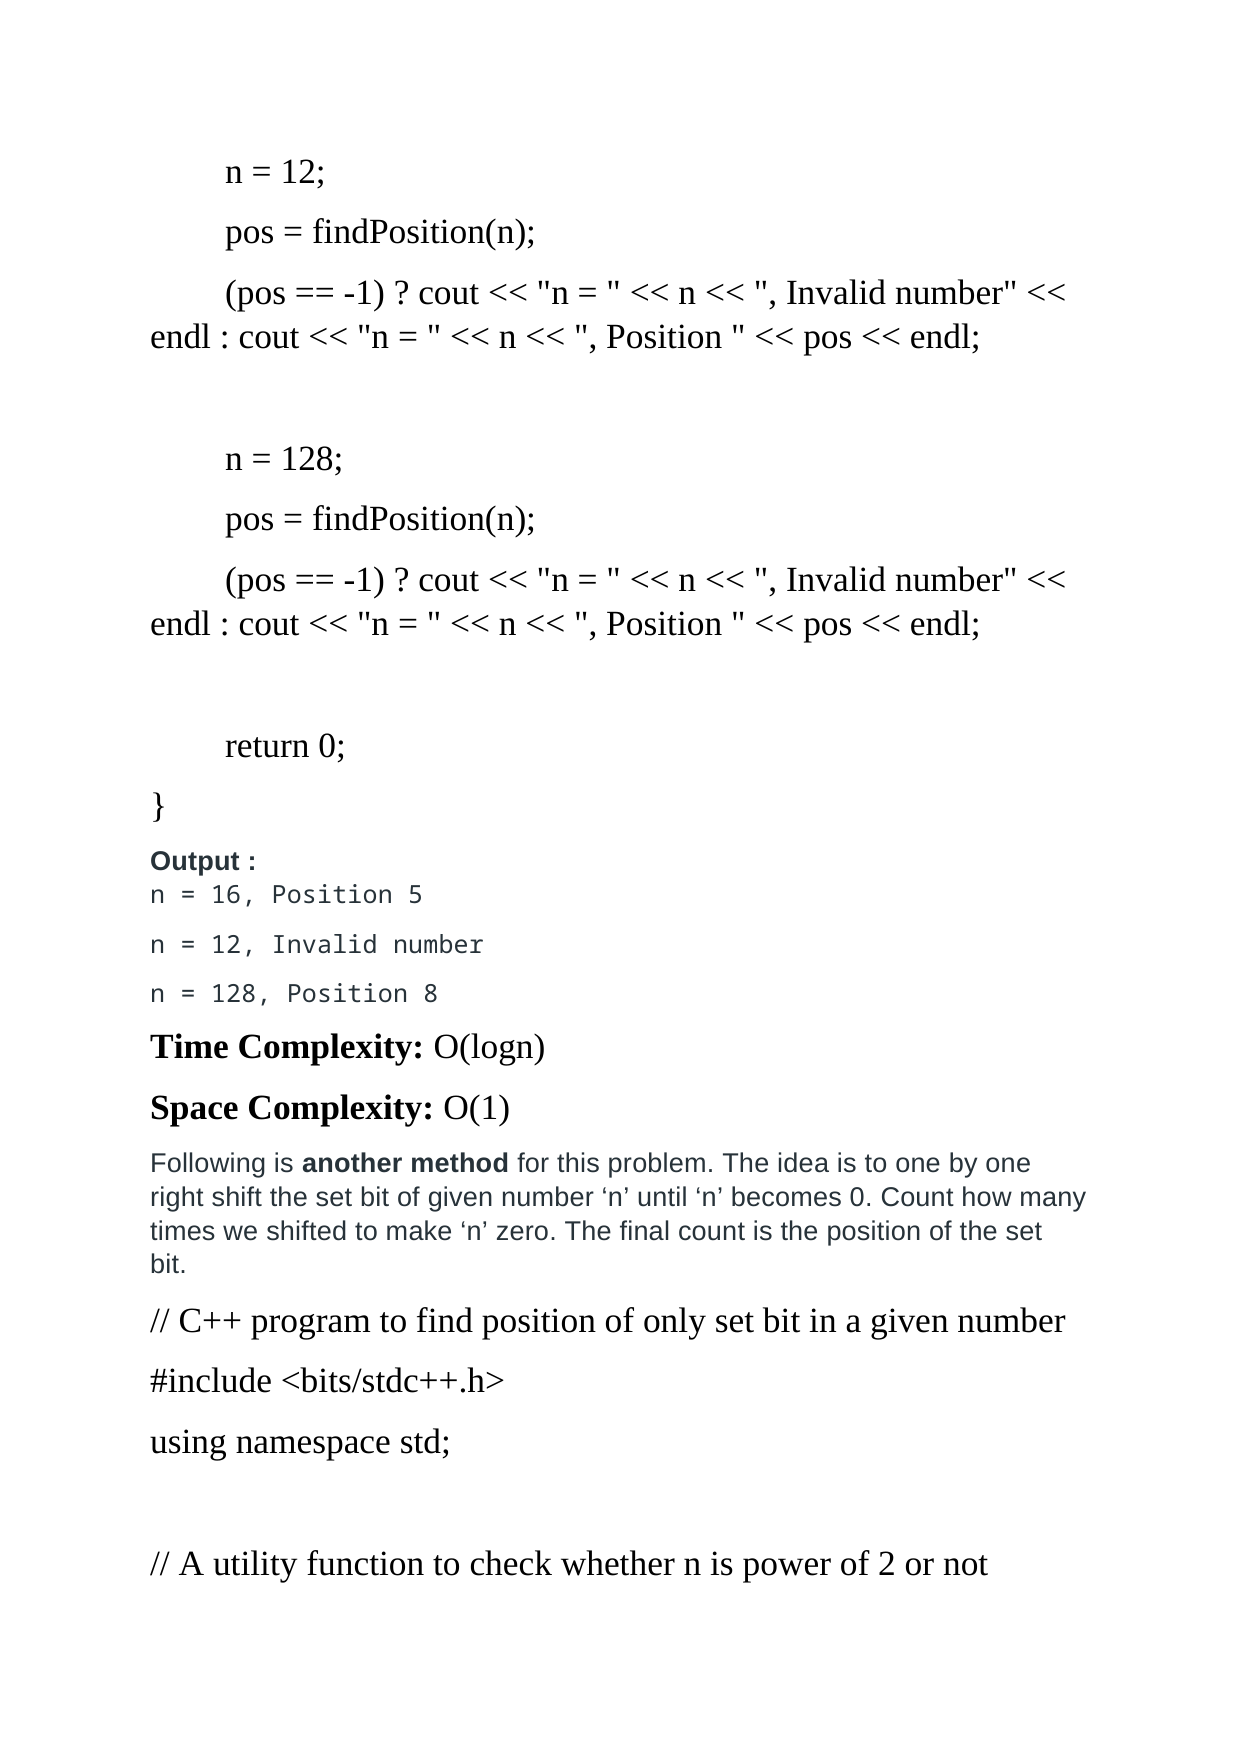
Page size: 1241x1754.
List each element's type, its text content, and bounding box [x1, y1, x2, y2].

text Time Complexity: O(logn) [150, 1026, 1090, 1067]
text return 0; [150, 724, 1090, 765]
text n = 128; [150, 437, 1090, 478]
text n = 128, Position 8 [150, 976, 1090, 1010]
text n = 12, Invalid number [150, 926, 1090, 960]
text } [150, 785, 1090, 826]
text Output : [150, 845, 1090, 877]
text Space Complexity: O(1) [150, 1086, 1090, 1127]
text pos = findPosition(n); [150, 211, 1090, 252]
text // C++ program to find position of only set bit in a given number [150, 1299, 1090, 1340]
text n = 16, Position 5 [150, 877, 1090, 911]
text Following is another method for this problem. The idea is to one by one right shift the set bit of given number ‘n’ until ‘n’ becomes 0. Count how many times we shifted to make ‘n’ zero. The final count is the position of the set bit. [150, 1147, 1090, 1280]
text using namespace std; [150, 1420, 1090, 1461]
text // A utility function to check whether n is power of 2 or not [150, 1542, 1090, 1583]
text pos = findPosition(n); [150, 498, 1090, 538]
text (pos == -1) ? cout << "n = " << n << ", Invalid number" << endl : cout << "n = " << n << ", Position " << pos << endl; [150, 558, 1090, 643]
text #include <bits/stdc++.h> [150, 1359, 1090, 1400]
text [150, 271, 1090, 356]
text n = 12; [150, 150, 1090, 191]
